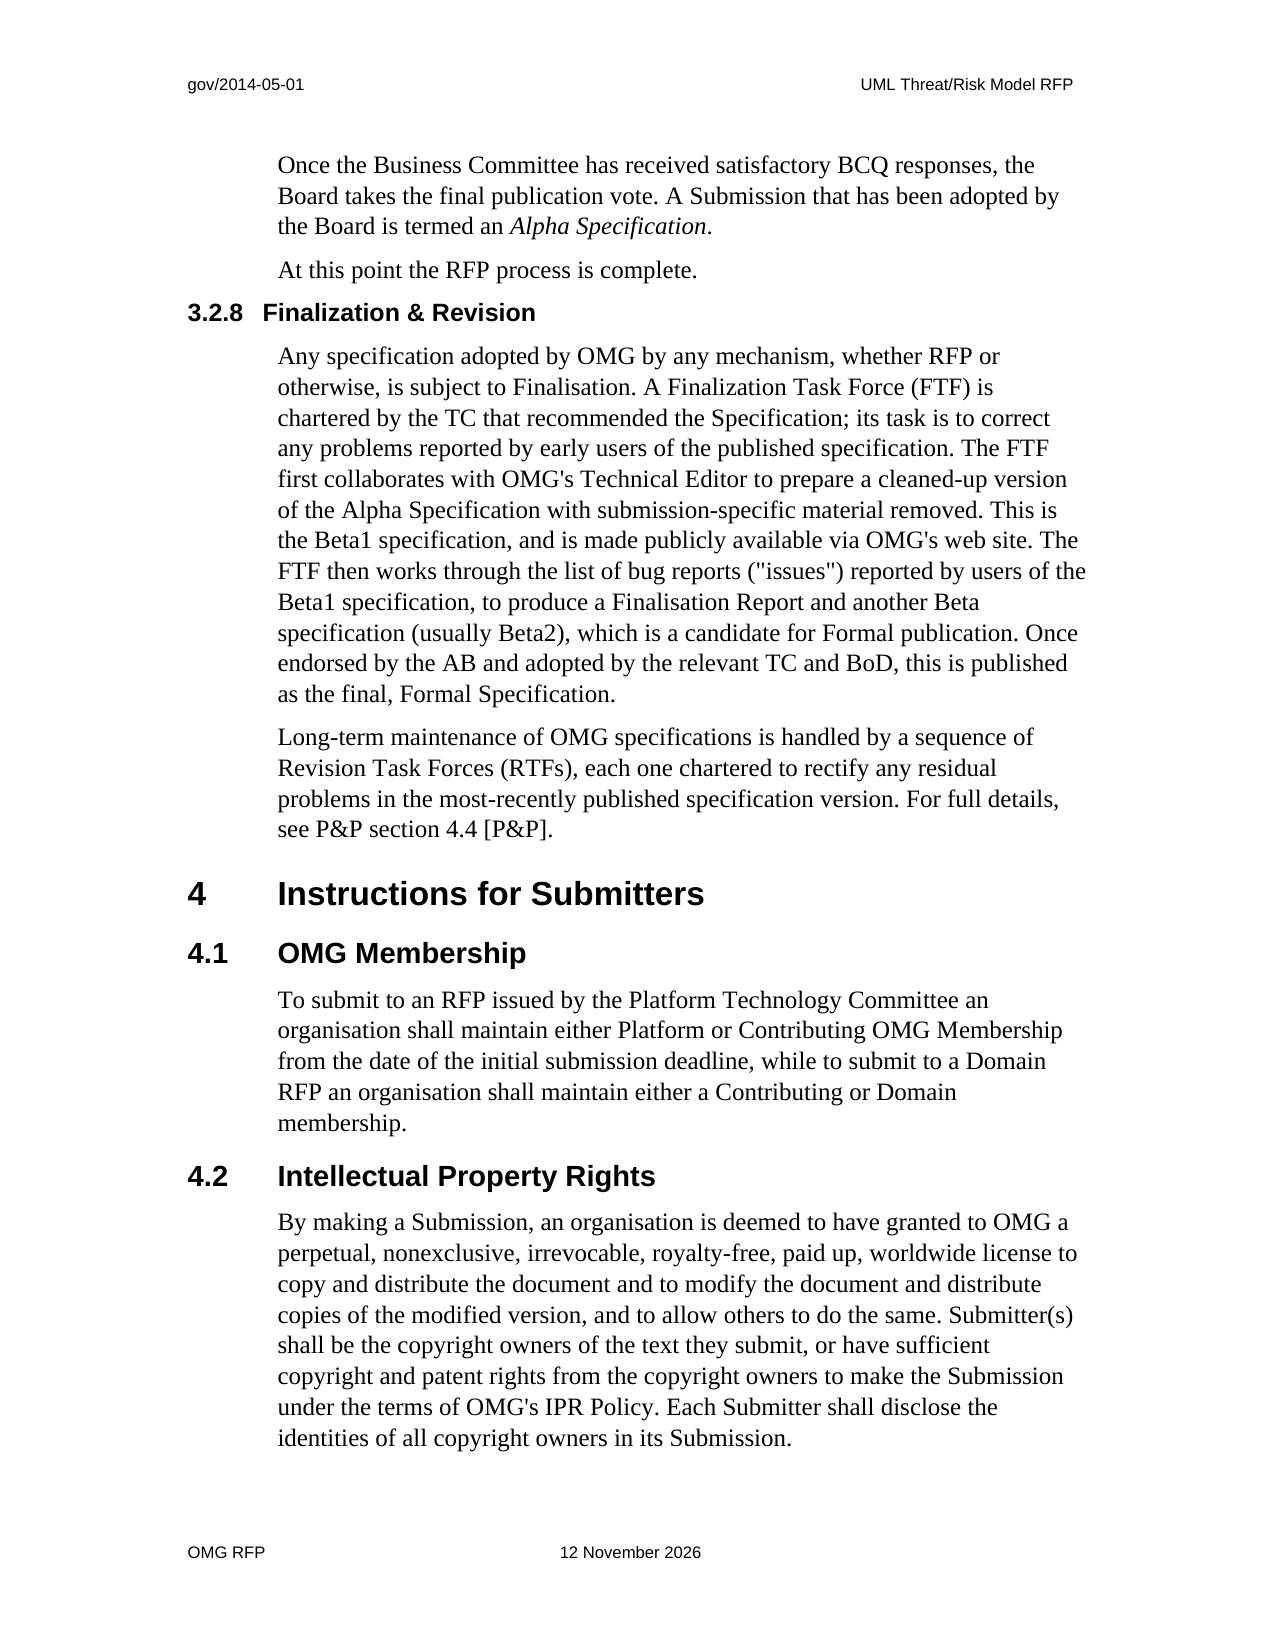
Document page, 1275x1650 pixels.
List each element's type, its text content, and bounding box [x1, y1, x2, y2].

subtitle Intellectual Property Rights [187, 1159, 1087, 1193]
text By making a Submission, an organisation is deemed to have granted to OMG a perpetual, nonexclusive, irrevocable, royalty-free, paid up, worldwide license to copy and distribute the document and to modify the document and distribute copies of the modified version, and to allow others to do the same. Submitter(s) shall be the copyright owners of the text they submit, or have sufficient copyright and patent rights from the copyright owners to make the Submission under the terms of OMG's IPR Policy. Each Submitter shall disclose the identities of all copyright owners in its Submission. [277, 1207, 1087, 1451]
text Long-term maintenance of OMG specifications is handled by a sequence of Revision Task Forces (RTFs), each one chartered to rectify any residual problems in the most-recently published specification version. For full details, see P&P section 4.4 [P&P]. [277, 722, 1087, 843]
subtitle Instructions for Submitters [187, 874, 1087, 913]
text To submit to an RFP issued by the Platform Technology Committee an organisation shall maintain either Platform or Contributing OMG Membership from the date of the initial submission deadline, while to submit to a Domain RFP an organisation shall maintain either a Contributing or Domain membership. [277, 985, 1087, 1136]
text At this point the RFP process is complete. [277, 255, 1087, 283]
subtitle OMG Membership [187, 936, 1087, 970]
subtitle Finalization & Revision [187, 298, 1087, 327]
